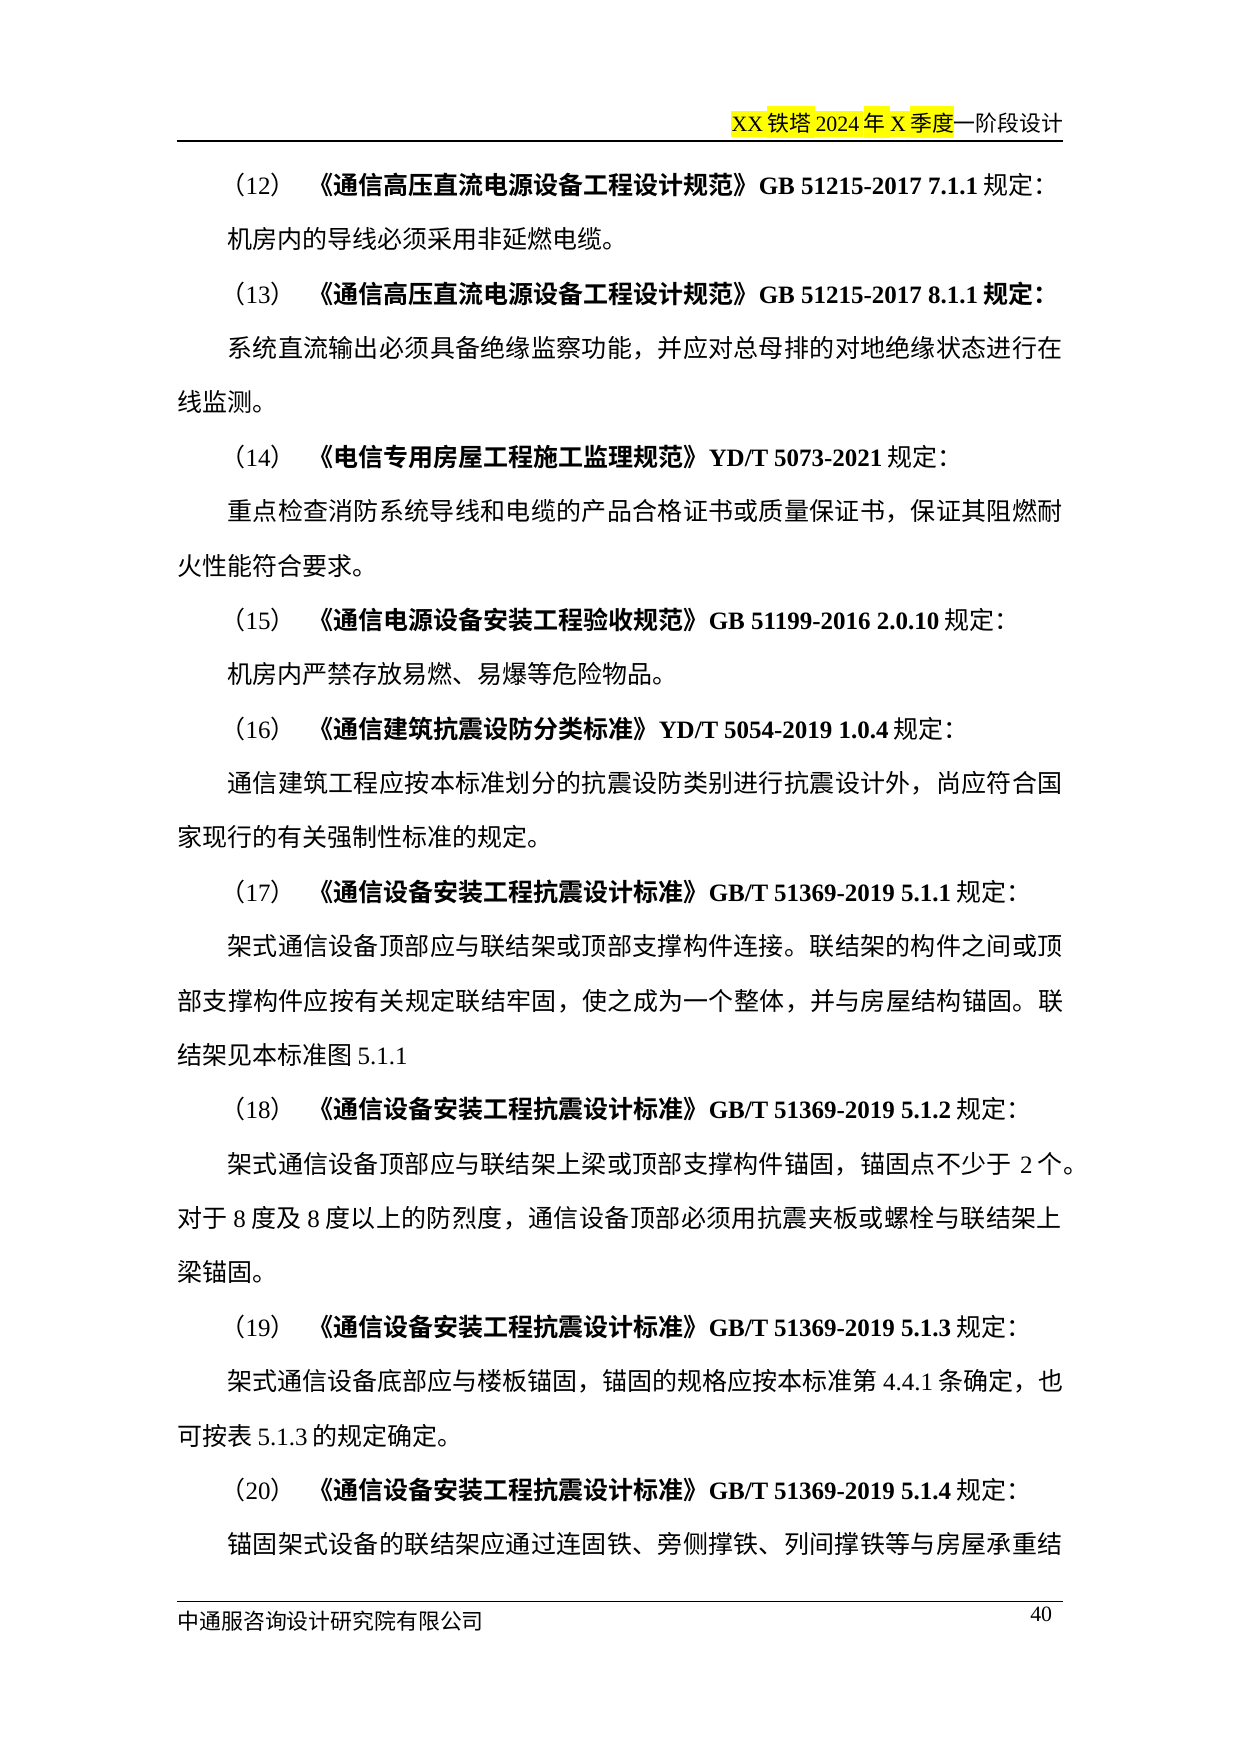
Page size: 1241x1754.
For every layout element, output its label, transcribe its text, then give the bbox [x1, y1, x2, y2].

list 《电信专用房屋工程施工监理规范》YD/T 5073-2021规定： [220, 437, 1063, 473]
list 《通信设备安装工程抗震设计标准》GB/T 51369-2019 5.1.3规定： [220, 1307, 1063, 1343]
text 锚固架式设备的联结架应通过连固铁、旁侧撑铁、列间撑铁等与房屋承重结构进行锚固。连固铁、旁侧撑铁、列间撑铁等支撑构件规格及锚栓规格应按本标准第4.4.1条确定，也可按表5.1.4的规格确定。 [177, 1525, 1063, 1561]
text 机房内的导线必须采用非延燃电缆。 [177, 220, 1063, 256]
list 《通信设备安装工程抗震设计标准》GB/T 51369-2019 5.1.4规定： [220, 1470, 1063, 1507]
text 重点检查消防系统导线和电缆的产品合格证书或质量保证书，保证其阻燃耐火性能符合要求。 [177, 492, 1063, 582]
list 《通信电源设备安装工程验收规范》GB 51199-2016 2.0.10规定： [220, 600, 1063, 637]
list 《通信建筑抗震设防分类标准》YD/T 5054-2019 1.0.4规定： [220, 709, 1063, 745]
list 《通信高压直流电源设备工程设计规范》GB 51215-2017 8.1.1规定： [220, 274, 1063, 310]
list 《通信设备安装工程抗震设计标准》GB/T 51369-2019 5.1.1规定： [220, 872, 1063, 908]
list 《通信设备安装工程抗震设计标准》GB/T 51369-2019 5.1.2规定： [220, 1090, 1063, 1126]
text 架式通信设备顶部应与联结架或顶部支撑构件连接。联结架的构件之间或顶部支撑构件应按有关规定联结牢固，使之成为一个整体，并与房屋结构锚固。联结架见本标准图5.1.1 [177, 927, 1063, 1072]
text 系统直流输出必须具备绝缘监察功能，并应对总母排的对地绝缘状态进行在线监测。 [177, 328, 1063, 419]
text 架式通信设备顶部应与联结架上梁或顶部支撑构件锚固，锚固点不少于2个。对于8度及8度以上的防烈度，通信设备顶部必须用抗震夹板或螺栓与联结架上梁锚固。 [177, 1144, 1063, 1289]
text 通信建筑工程应按本标准划分的抗震设防类别进行抗震设计外，尚应符合国家现行的有关强制性标准的规定。 [177, 763, 1063, 854]
list 《通信高压直流电源设备工程设计规范》GB 51215-2017 7.1.1规定： [220, 165, 1063, 202]
text 架式通信设备底部应与楼板锚固，锚固的规格应按本标准第4.4.1条确定，也可按表5.1.3的规定确定。 [177, 1362, 1063, 1452]
text 机房内严禁存放易燃、易爆等危险物品。 [177, 655, 1063, 691]
